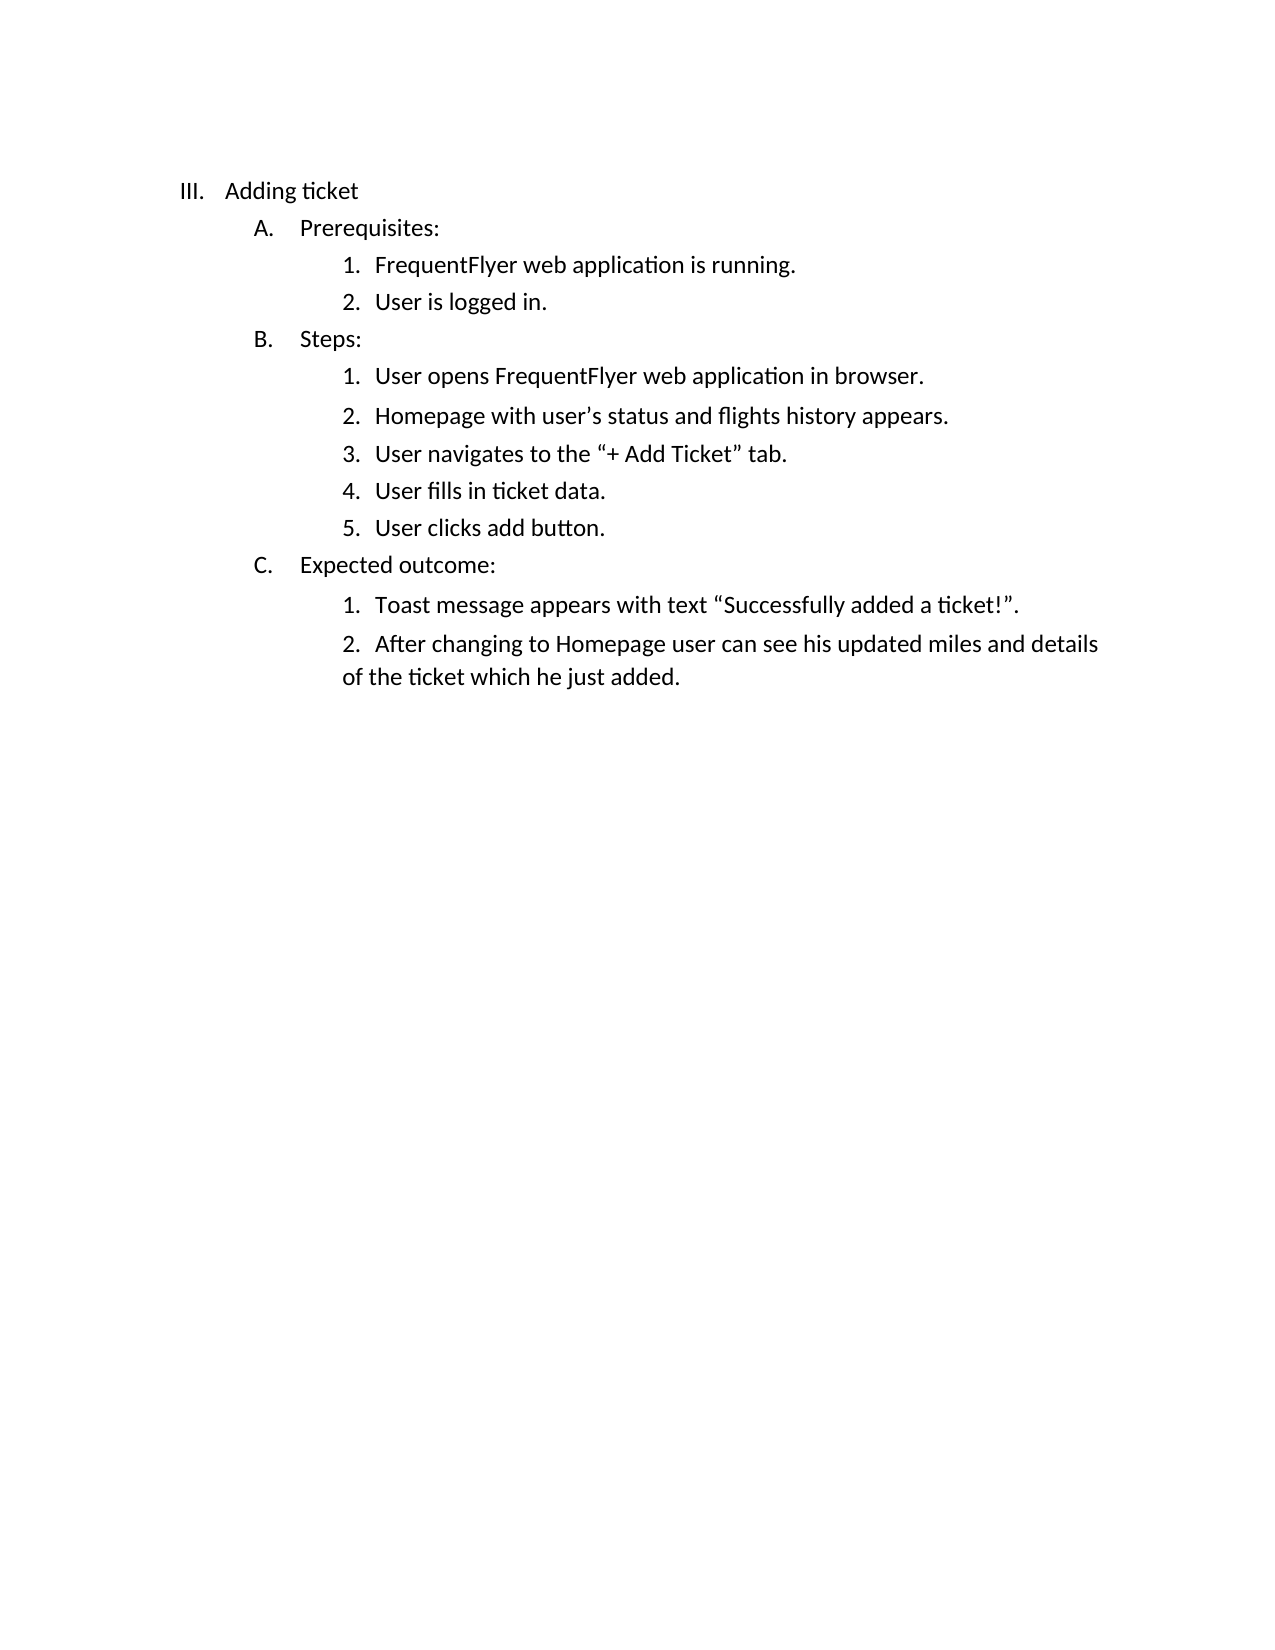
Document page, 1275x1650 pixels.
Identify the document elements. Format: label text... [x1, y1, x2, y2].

subtitle User fills in ticket data. [342, 476, 1125, 506]
subtitle Steps: [253, 323, 1125, 354]
subtitle User opens FrequentFlyer web application in browser. [342, 360, 1125, 391]
subtitle User navigates to the “+ Add Ticket” tab. [342, 438, 1125, 469]
subtitle User is logged in. [342, 286, 1125, 317]
subtitle Expected outcome: [253, 550, 1125, 580]
subtitle Prerequisites: [253, 212, 1125, 243]
subtitle Toast message appears with text “Successfully added a ticket!”. [342, 587, 1125, 621]
subtitle Adding ticket [150, 175, 1125, 206]
subtitle Homepage with user’s status and flights history appears. [342, 397, 1125, 432]
subtitle After changing to Homepage user can see his updated miles and details of the ticket which he just added. [342, 628, 1125, 691]
subtitle User clicks add button. [342, 513, 1125, 543]
subtitle FrequentFlyer web application is running. [342, 249, 1125, 280]
